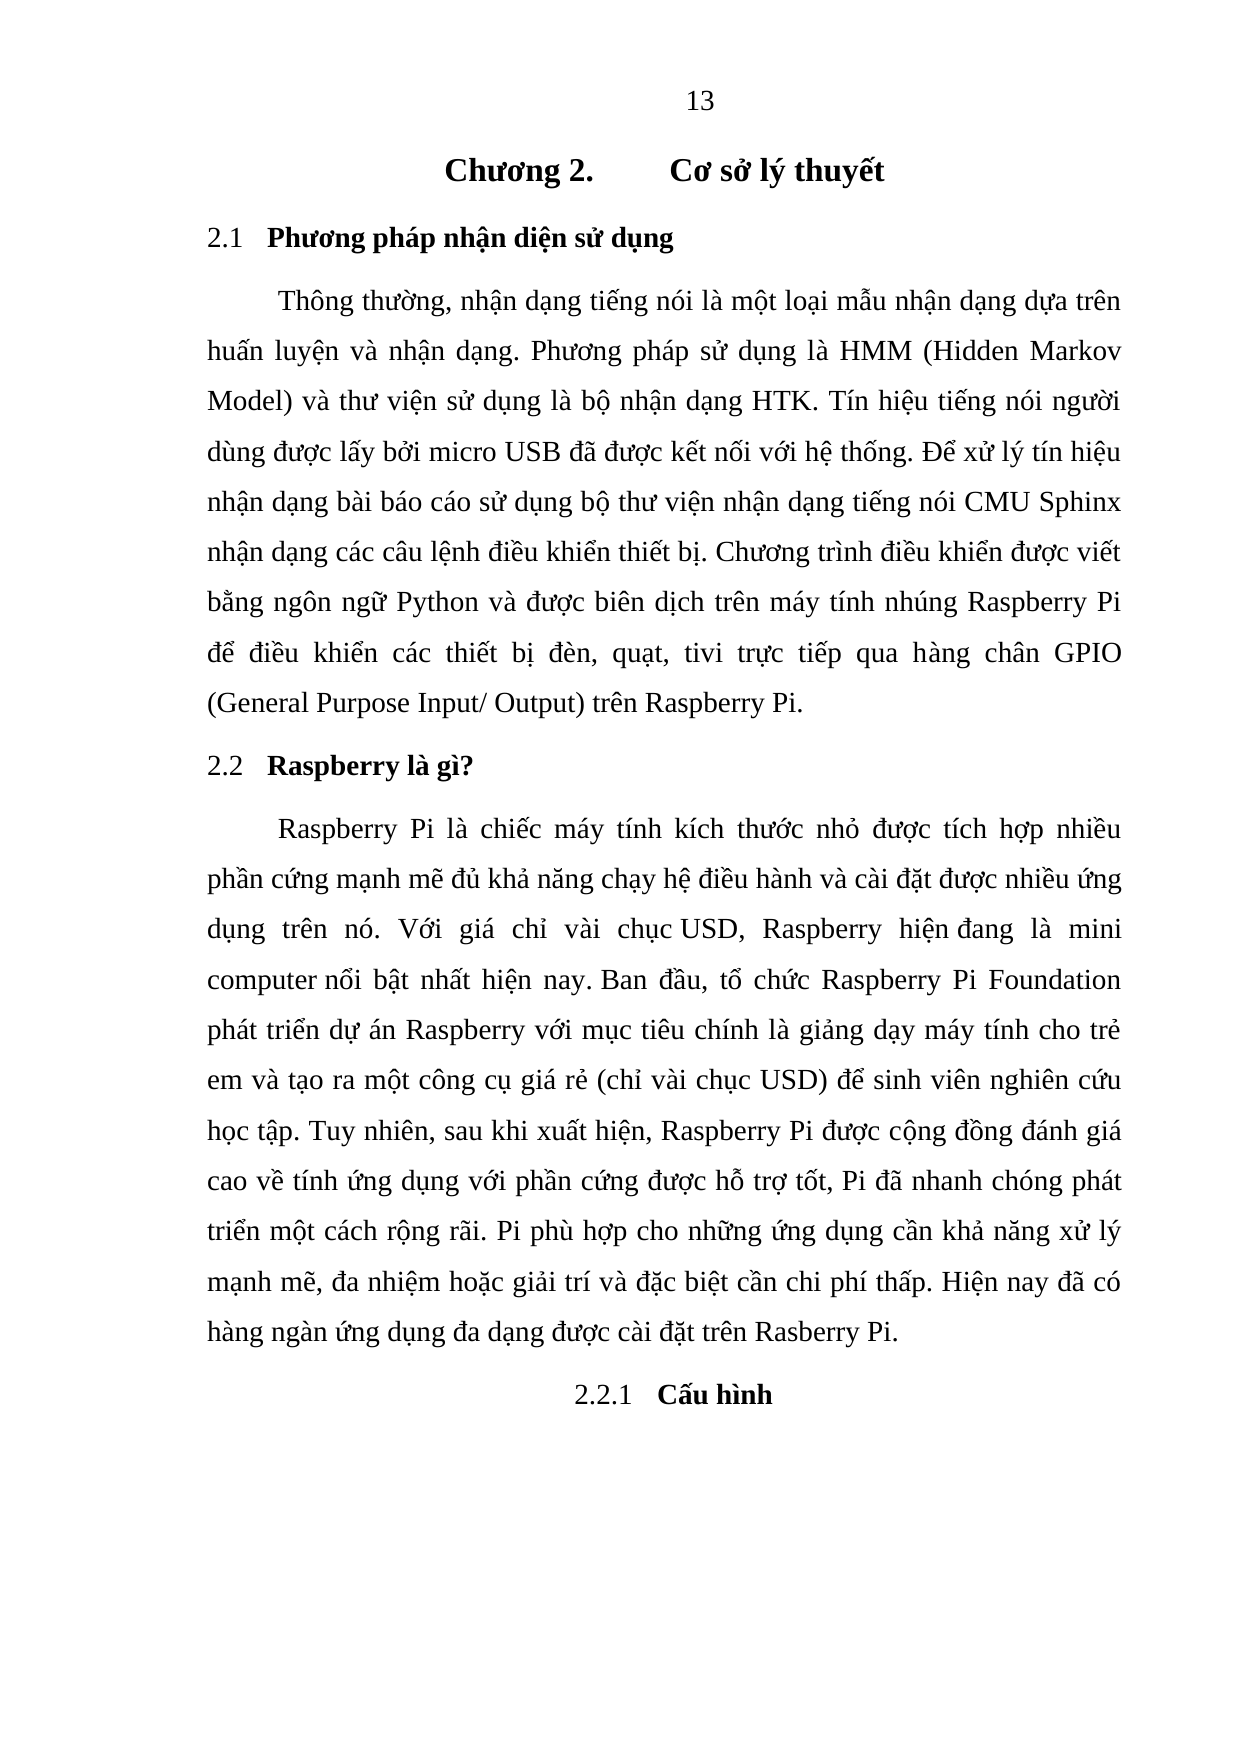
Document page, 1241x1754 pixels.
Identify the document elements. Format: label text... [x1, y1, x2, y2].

text Raspberry Pi là chiếc máy tính kích thước nhỏ được tích hợp nhiều phần cứng mạnh mẽ đủ khả năng chạy hệ điều hành và cài đặt được nhiều ứng dụng trên nó. Với giá chỉ vài chục USD, Raspberry hiện đang là mini computer nổi bật nhất hiện nay. Ban đầu, tổ chức Raspberry Pi Foundation phát triển dự án Raspberry với mục tiêu chính là giảng dạy máy tính cho trẻ em và tạo ra một công cụ giá rẻ (chỉ vài chục USD) để sinh viên nghiên cứu học tập. Tuy nhiên, sau khi xuất hiện, Raspberry Pi được cộng đồng đánh giá cao về tính ứng dụng với phần cứng được hỗ trợ tốt, Pi đã nhanh chóng phát triển một cách rộng rãi. Pi phù hợp cho những ứng dụng cần khả năng xử lý mạnh mẽ, đa nhiệm hoặc giải trí và đặc biệt cần chi phí thấp. Hiện nay đã có hàng ngàn ứng dụng đa dạng được cài đặt trên Rasberry Pi. [207, 811, 1122, 1347]
text Thông thường, nhận dạng tiếng nói là một loại mẫu nhận dạng dựa trên huấn luyện và nhận dạng. Phương pháp sử dụng là HMM (Hidden Markov Model) và thư viện sử dụng là bộ nhận dạng HTK. Tín hiệu tiếng nói người dùng được lấy bởi micro USB đã được kết nối với hệ thống. Để xử lý tín hiệu nhận dạng bài báo cáo sử dụng bộ thư viện nhận dạng tiếng nói CMU Sphinx nhận dạng các câu lệnh điều khiển thiết bị. Chương trình điều khiển được viết bằng ngôn ngữ Python và được biên dịch trên máy tính nhúng Raspberry Pi để điều khiển các thiết bị đèn, quạt, tivi trực tiếp qua hàng chân GPIO (General Purpose Input/ Output) trên Raspberry Pi. [207, 283, 1122, 719]
subtitle Phương pháp nhận diện sử dụng [207, 220, 1122, 253]
subtitle Cấu hình [503, 1377, 1122, 1410]
subtitle Raspberry là gì? [207, 748, 1122, 782]
subtitle Cơ sở lý thuyết [207, 150, 1122, 188]
